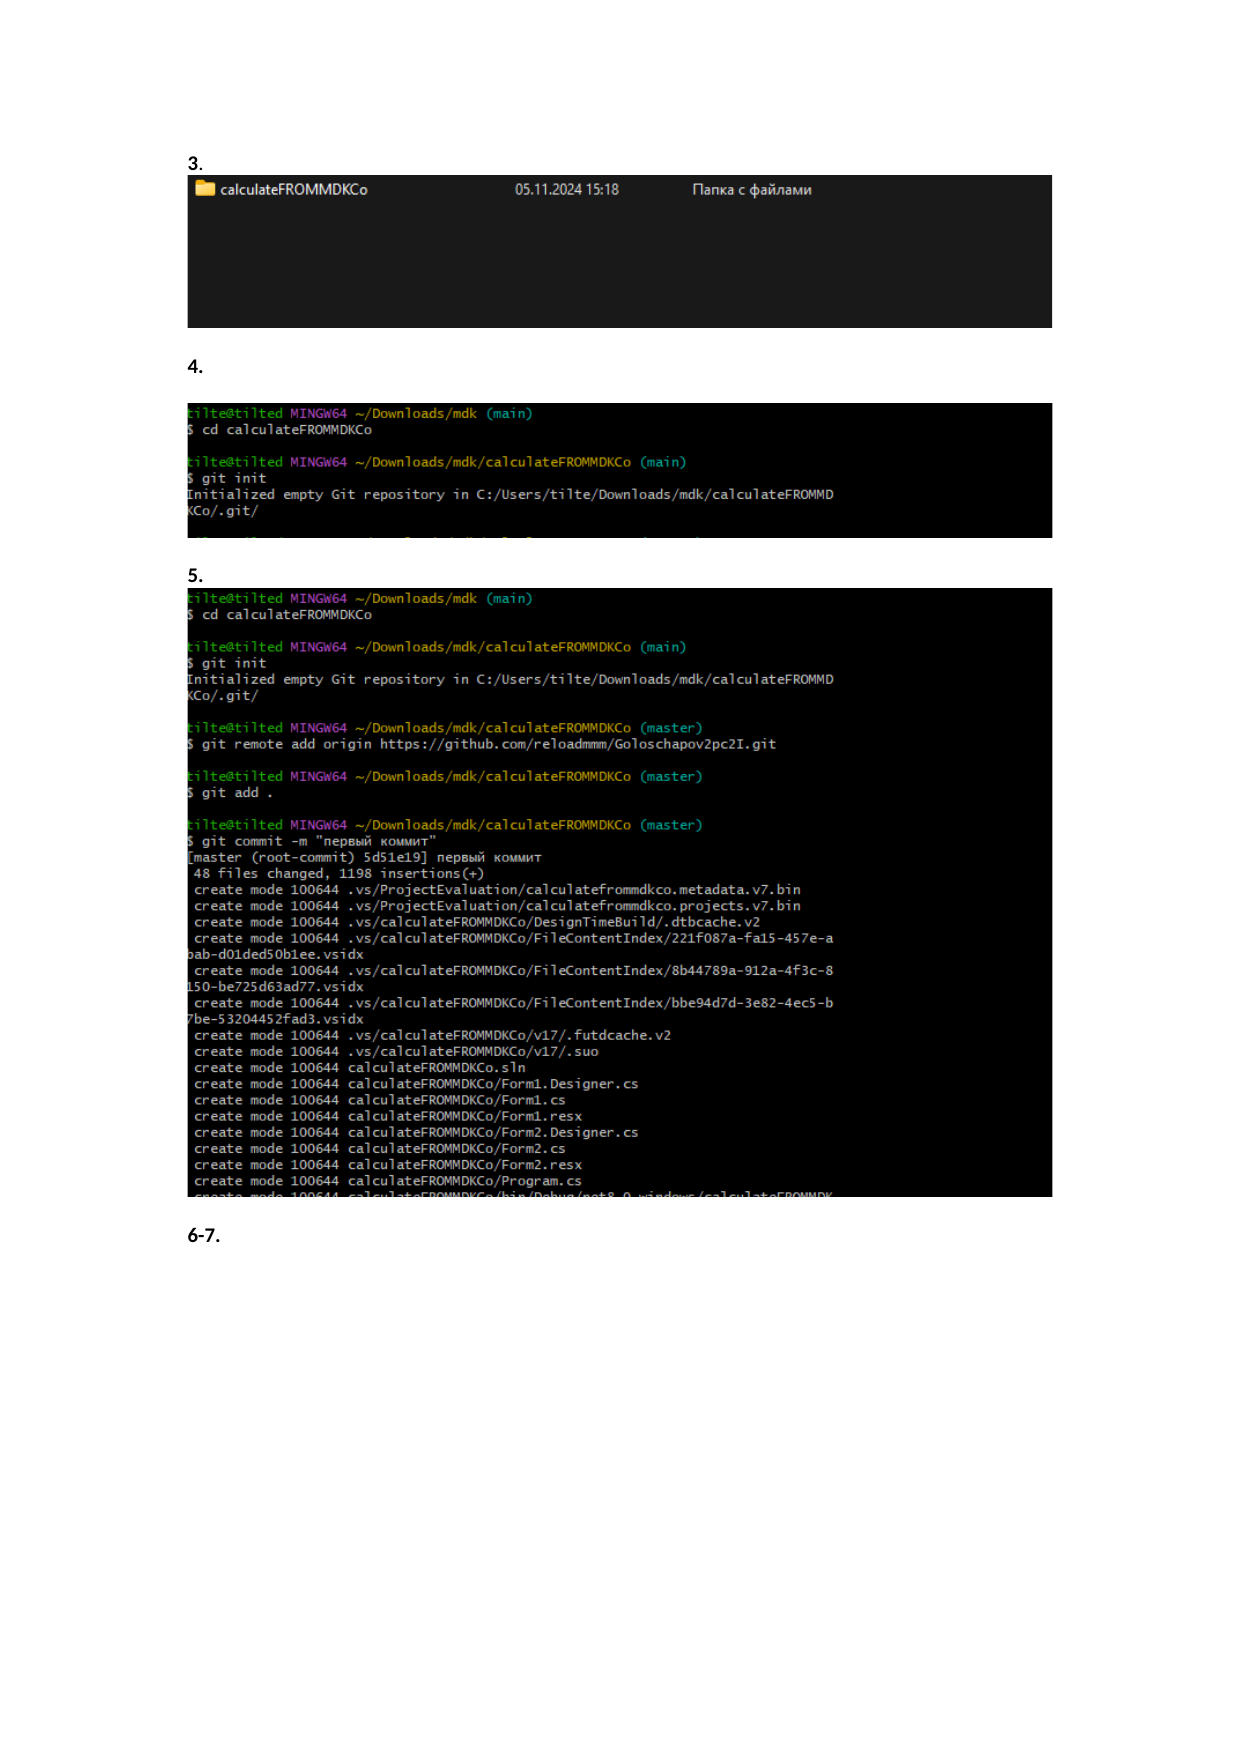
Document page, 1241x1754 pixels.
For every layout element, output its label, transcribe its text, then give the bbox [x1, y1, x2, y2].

picture [187, 175, 1053, 328]
picture [187, 588, 1053, 1197]
text 3. [187, 150, 1053, 175]
text 6-7. [187, 1222, 1053, 1247]
text 4. [187, 353, 1053, 378]
text 5. [187, 563, 1053, 588]
picture [187, 403, 1053, 538]
